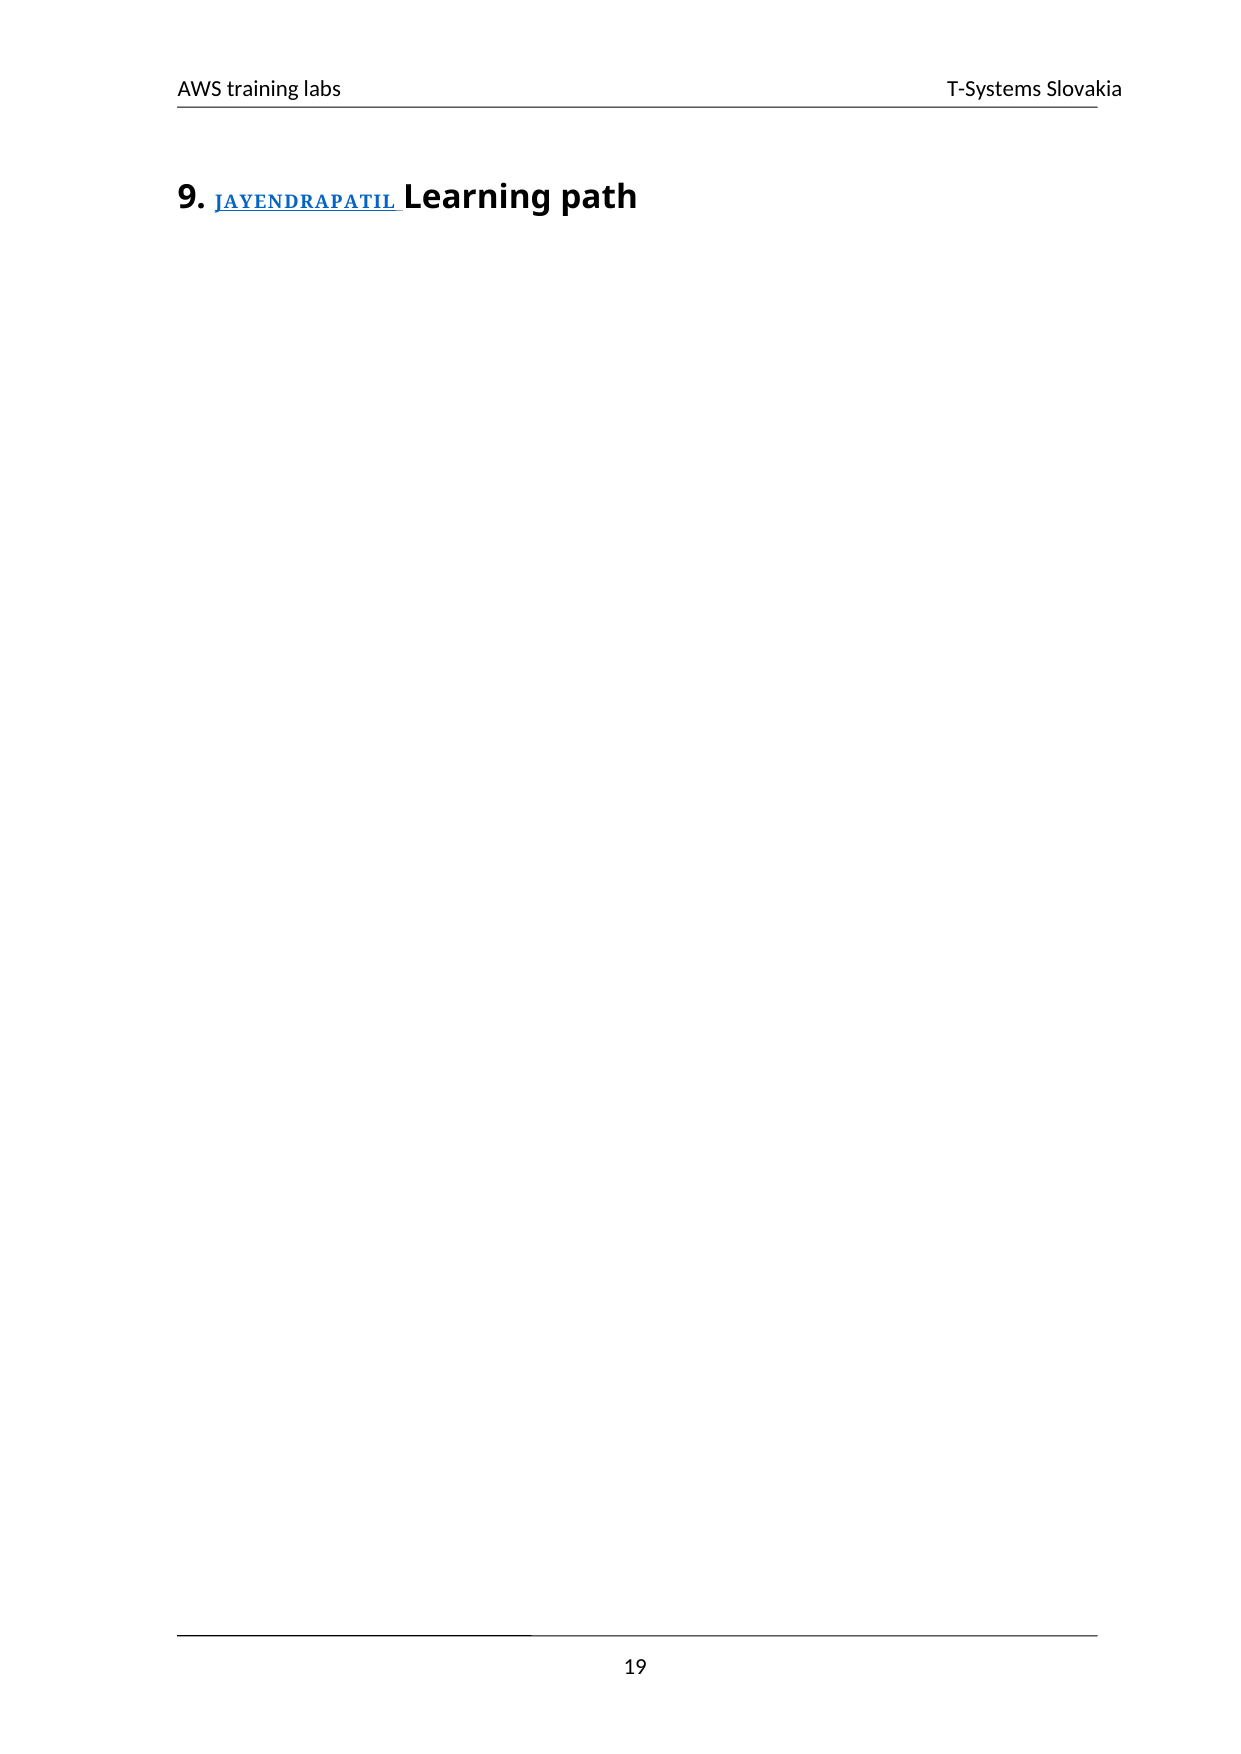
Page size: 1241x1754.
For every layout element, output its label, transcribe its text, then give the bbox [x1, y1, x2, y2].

text JAYENDRAPATIL Learning path [177, 173, 1092, 218]
